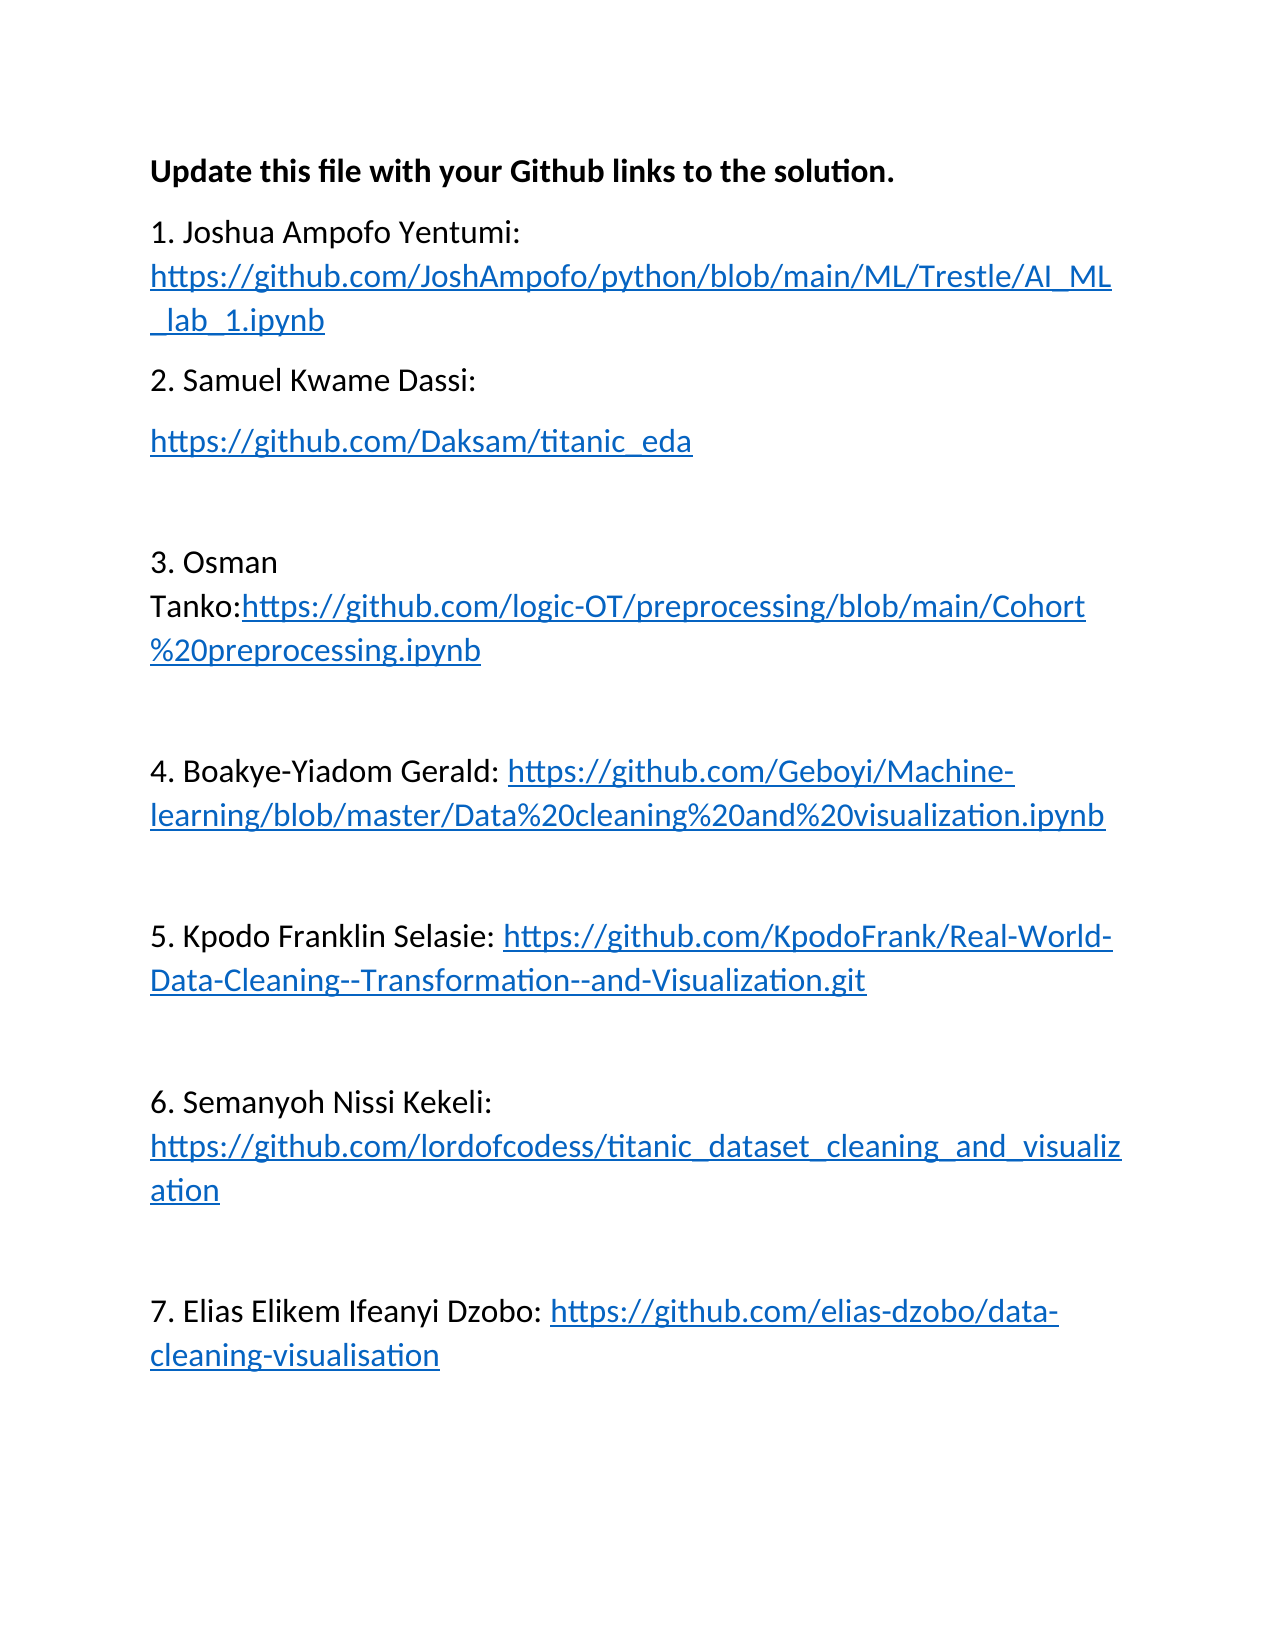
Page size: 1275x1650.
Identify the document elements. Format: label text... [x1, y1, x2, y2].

text 5. Kpodo Franklin Selasie: https://github.com/KpodoFrank/Real-World-Data-Cleaning--Transformation--and-Visualization.git [150, 915, 1125, 1000]
text 7. Elias Elikem Ifeanyi Dzobo: https://github.com/elias-dzobo/data-cleaning-visualisation [150, 1290, 1125, 1374]
text 6. Semanyoh Nissi Kekeli: https://github.com/lordofcodess/titanic_dataset_cleaning_and_visualization [150, 1081, 1125, 1209]
text 1. Joshua Ampofo Yentumi: https://github.com/JoshAmpofo/python/blob/main/ML/Trestle/AI_ML_lab_1.ipynb [150, 211, 1125, 339]
text https://github.com/Daksam/titanic_eda [150, 420, 1125, 461]
text 4. Boakye-Yiadom Gerald: https://github.com/Geboyi/Machine-learning/blob/master/Data%20cleaning%20and%20visualization.ipynb [150, 750, 1125, 835]
text 3. Osman Tanko:https://github.com/logic-OT/preprocessing/blob/main/Cohort%20preprocessing.ipynb [150, 541, 1125, 670]
text 2. Samuel Kwame Dassi: [150, 359, 1125, 400]
text Update this file with your Github links to the solution. [150, 150, 1125, 191]
